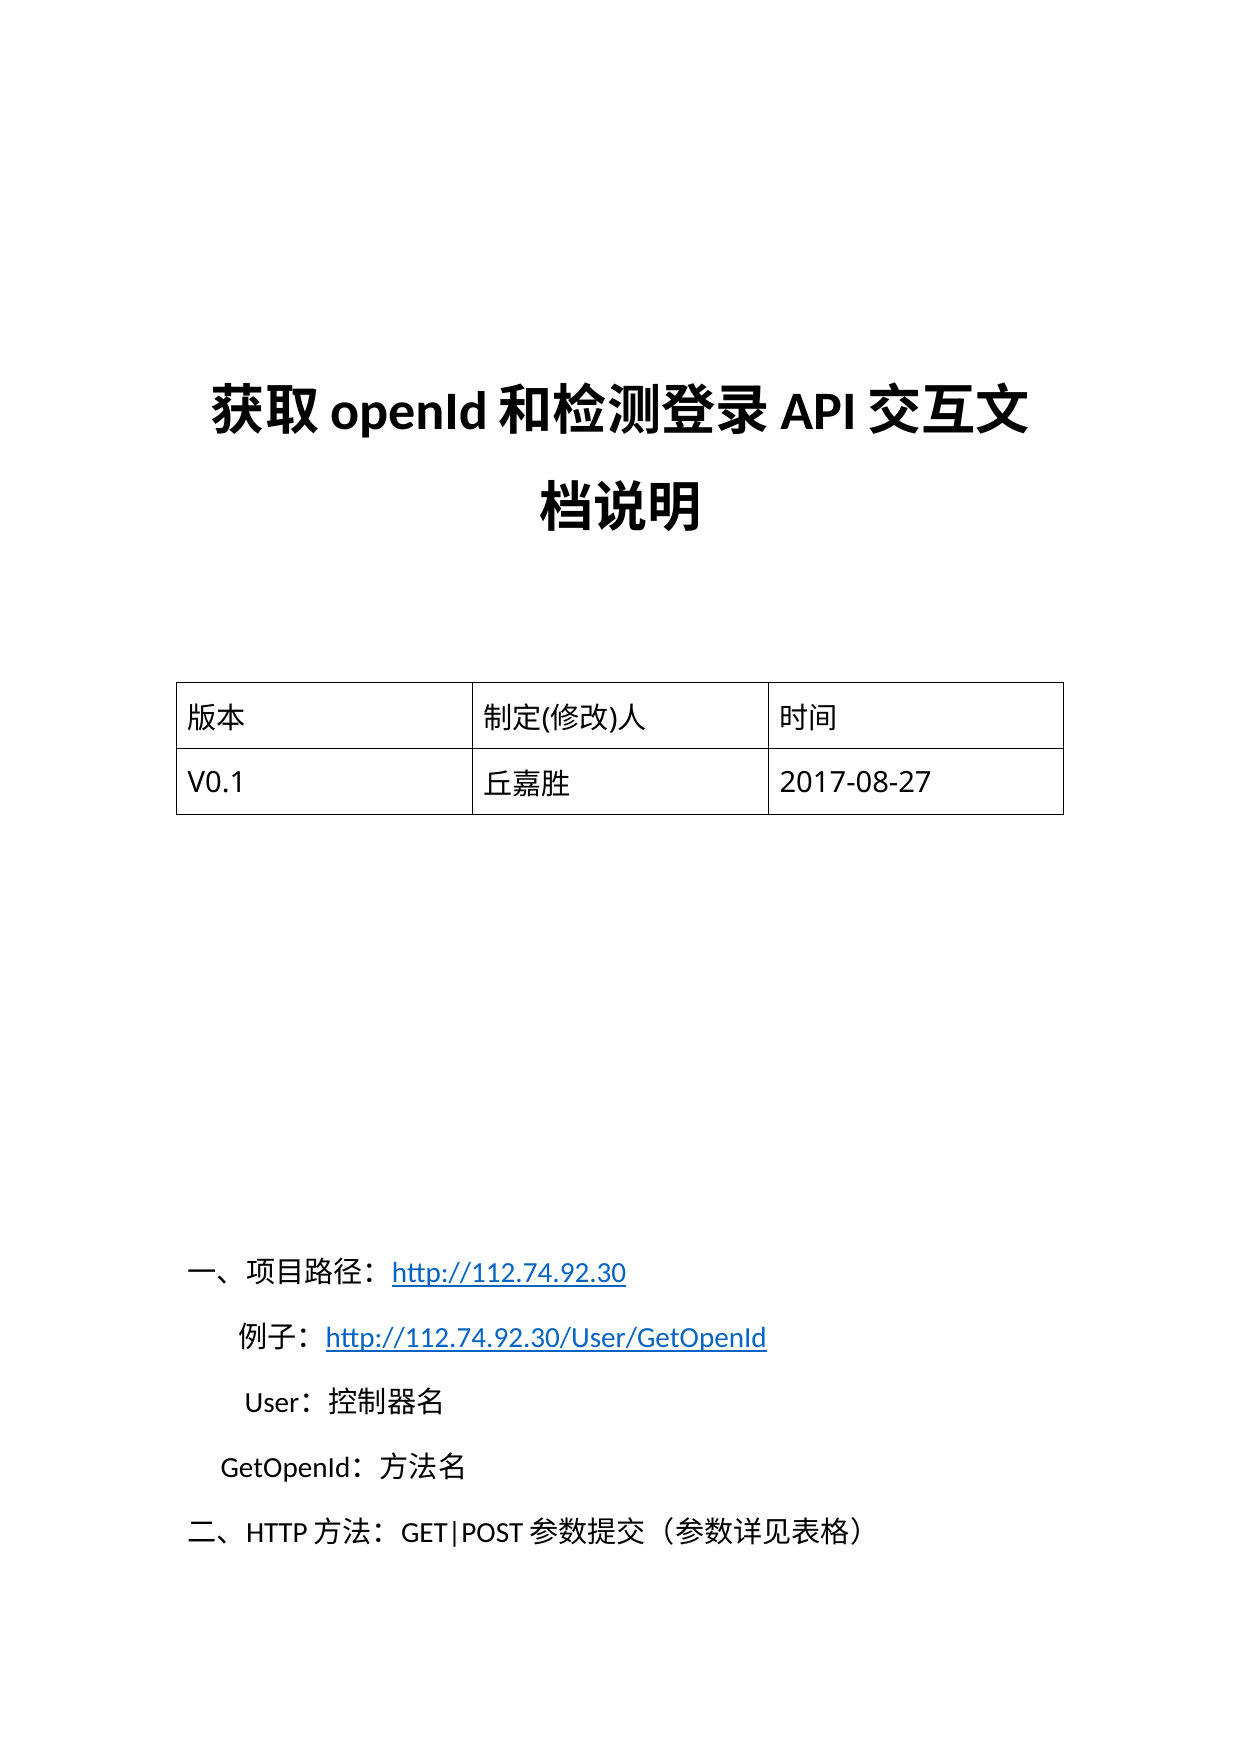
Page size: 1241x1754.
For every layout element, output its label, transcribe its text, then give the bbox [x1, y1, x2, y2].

table_header 时间 [769, 683, 1063, 748]
text 二、HTTP方法：GET|POST参数提交（参数详见表格） [187, 1498, 1053, 1563]
table_cell V0.1 [177, 749, 472, 814]
text 一、项目路径：http://112.74.92.30 例子：http://112.74.92.30/User/GetOpenId User：控制器名 GetOpenId：方法名 [187, 1238, 1053, 1498]
table_cell 2017-08-27 [769, 749, 1063, 814]
table_cell 丘嘉胜 [473, 749, 768, 814]
text 获取openId和检测登录API交互文档说明 [187, 357, 1053, 552]
table_header 制定(修改)人 [473, 683, 768, 748]
table_header 版本 [177, 683, 472, 748]
